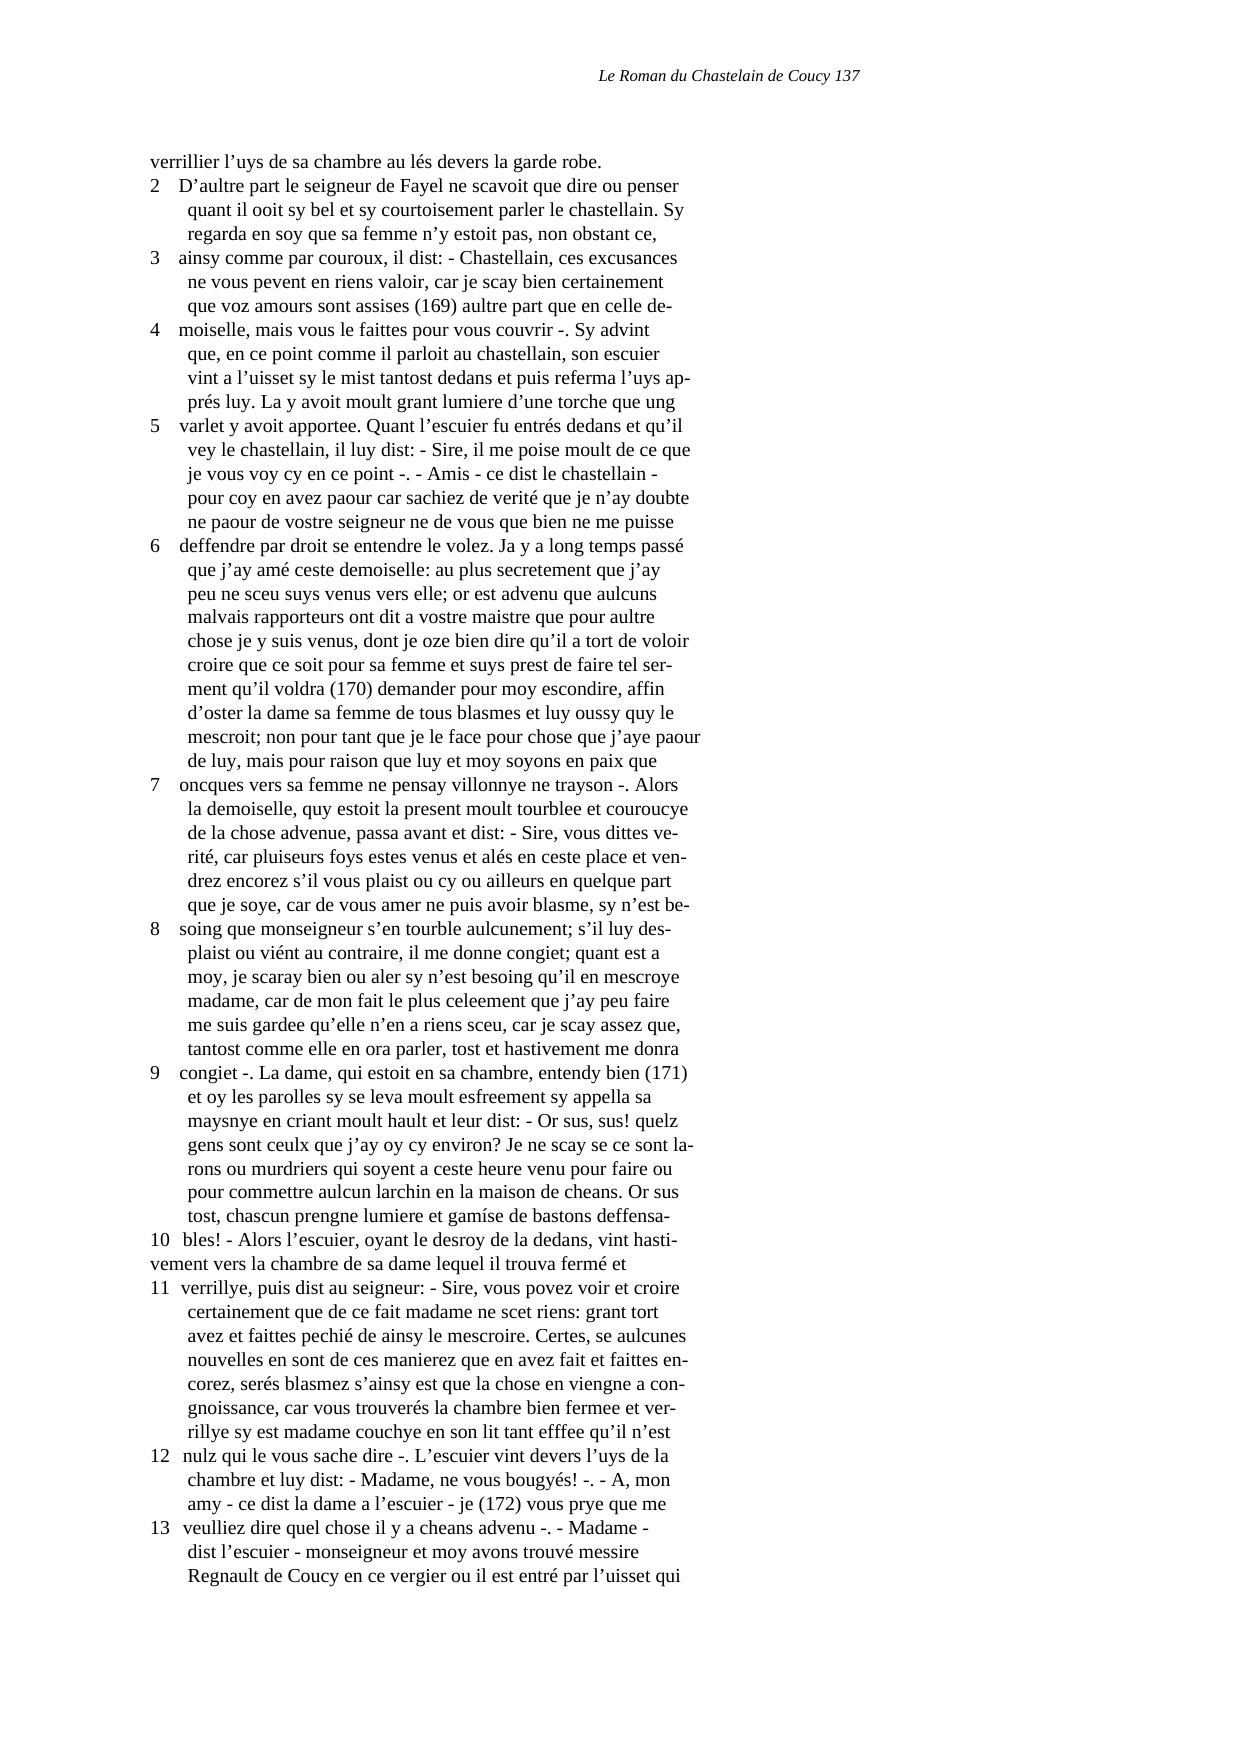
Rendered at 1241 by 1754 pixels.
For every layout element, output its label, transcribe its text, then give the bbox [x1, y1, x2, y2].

text vement vers la chambre de sa dame lequel il trouva fermé et [150, 1252, 1090, 1276]
list deffendre par droit se entendre le volez. Ja y a long temps passé que j’ay amé ceste demoiselle: au plus secretement que j’ay peu ne sceu suys venus vers elle; or est advenu que aulcuns malvais rapporteurs ont dit a vostre maistre que pour aultre chose je y suis venus, dont je oze bien dire qu’il a tort de voloir croire que ce soit pour sa femme et suys prest de faire tel ser- ment qu’il voldra (170) demander pour moy escondire, affin d’oster la dame sa femme de tous blasmes et luy oussy quy le mescroit; non pour tant que je le face pour chose que j’aye paour de luy, mais pour raison que luy et moy soyons en paix que [150, 533, 1090, 772]
list nulz qui le vous sache dire -. L’escuier vint devers l’uys de la chambre et luy dist: - Madame, ne vous bougyés! -. - A, mon amy - ce dist la dame a l’escuier - je (172) vous prye que me [150, 1443, 1090, 1515]
list veulliez dire quel chose il y a cheans advenu -. - Madame - dist l’escuier - monseigneur et moy avons trouvé messire Regnault de Coucy en ce vergier ou il est entré par l’uisset qui [150, 1515, 1090, 1587]
list ainsy comme par couroux, il dist: - Chastellain, ces excusances ne vous pevent en riens valoir, car je scay bien certainement que voz amours sont assises (169) aultre part que en celle de- [150, 245, 1090, 317]
list oncques vers sa femme ne pensay villonnye ne trayson -. Alors la demoiselle, quy estoit la present moult tourblee et couroucye de la chose advenue, passa avant et dist: - Sire, vous dittes ve- rité, car pluiseurs foys estes venus et alés en ceste place et ven- drez encorez s’il vous plaist ou cy ou ailleurs en quelque part que je soye, car de vous amer ne puis avoir blasme, sy n’est be- [150, 772, 1090, 916]
list verrillye, puis dist au seigneur: - Sire, vous povez voir et croire certainement que de ce fait madame ne scet riens: grant tort avez et faittes pechié de ainsy le mescroire. Certes, se aulcunes nouvelles en sont de ces manierez que en avez fait et faittes en- corez, serés blasmez s’ainsy est que la chose en viengne a con- gnoissance, car vous trouverés la chambre bien fermee et ver- rillye sy est madame couchye en son lit tant efffee qu’il n’est [150, 1276, 1090, 1443]
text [150, 149, 1090, 173]
list moiselle, mais vous le faittes pour vous couvrir -. Sy advint que, en ce point comme il parloit au chastellain, son escuier vint a l’uisset sy le mist tantost dedans et puis referma l’uys ap- prés luy. La y avoit moult grant lumiere d’une torche que ung [150, 317, 1090, 413]
list soing que monseigneur s’en tourble aulcunement; s’il luy des- plaist ou viént au contraire, il me donne congiet; quant est a moy, je scaray bien ou aler sy n’est besoing qu’il en mescroye madame, car de mon fait le plus celeement que j’ay peu faire me suis gardee qu’elle n’en a riens sceu, car je scay assez que, tantost comme elle en ora parler, tost et hastivement me donra [150, 916, 1090, 1060]
list bles! - Alors l’escuier, oyant le desroy de la dedans, vint hasti- [150, 1228, 1090, 1252]
list congiet -. La dame, qui estoit en sa chambre, entendy bien (171) et oy les parolles sy se leva moult esfreement sy appella sa maysnye en criant moult hault et leur dist: - Or sus, sus! quelz gens sont ceulx que j’ay oy cy environ? Je ne scay se ce sont la- rons ou murdriers qui soyent a ceste heure venu pour faire ou pour commettre aulcun larchin en la maison de cheans. Or sus tost, chascun prengne lumiere et gamíse de bastons deffensa- [150, 1060, 1090, 1228]
list D’aultre part le seigneur de Fayel ne scavoit que dire ou penser quant il ooit sy bel et sy courtoisement parler le chastellain. Sy regarda en soy que sa femme n’y estoit pas, non obstant ce, [150, 173, 1090, 245]
list varlet y avoit apportee. Quant l’escuier fu entrés dedans et qu’il vey le chastellain, il luy dist: - Sire, il me poise moult de ce que je vous voy cy en ce point -. - Amis - ce dist le chastellain - pour coy en avez paour car sachiez de verité que je n’ay doubte ne paour de vostre seigneur ne de vous que bien ne me puisse [150, 413, 1090, 533]
